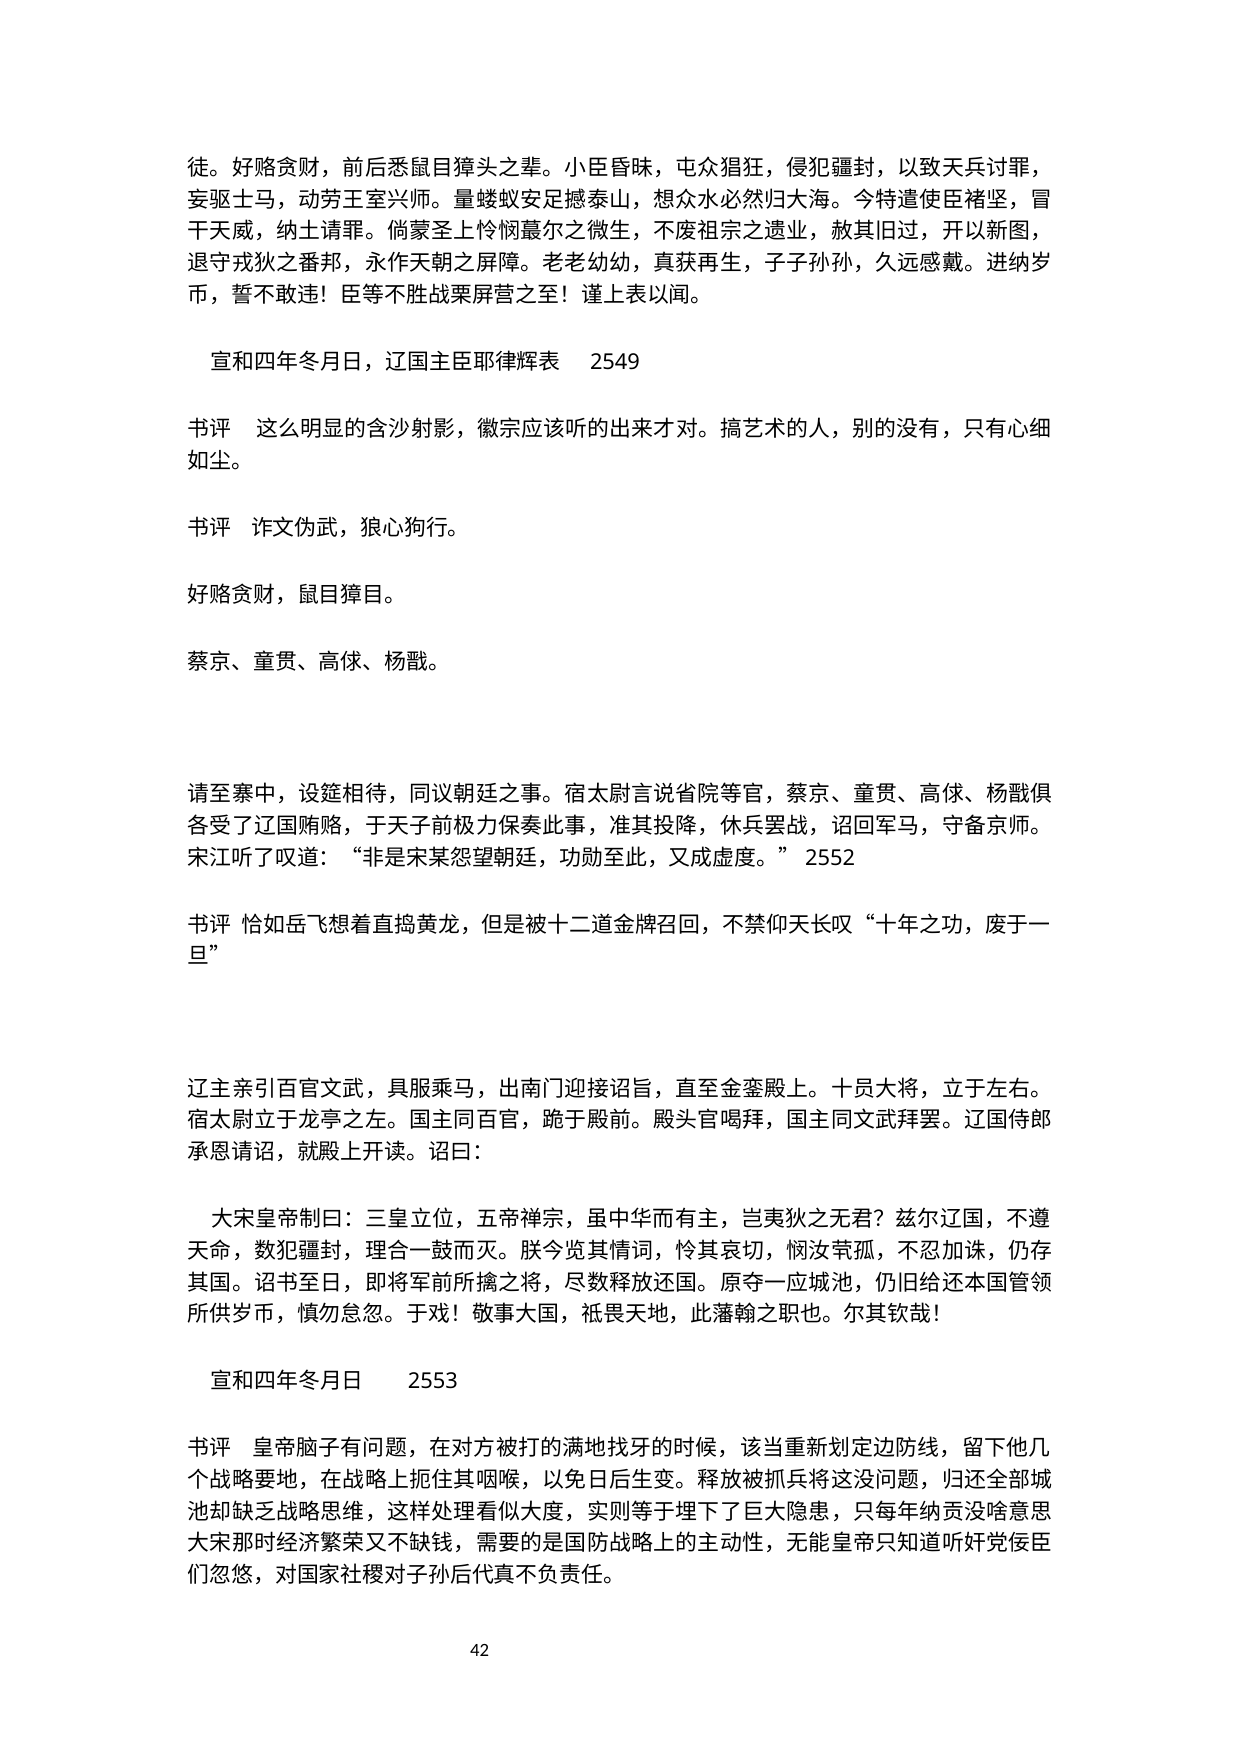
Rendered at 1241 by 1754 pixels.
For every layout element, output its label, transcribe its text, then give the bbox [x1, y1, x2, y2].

list 书评 诈文伪武，狼心狗行。 [187, 510, 1053, 541]
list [187, 150, 1053, 308]
list 书评 恰如岳飞想着直捣黄龙，但是被十二道金牌召回，不禁仰天长叹“十年之功，废于一旦” [187, 907, 1053, 970]
list 书评 皇帝脑子有问题，在对方被打的满地找牙的时候，该当重新划定边防线，留下他几个战略要地，在战略上扼住其咽喉，以免日后生变。释放被抓兵将这没问题，归还全部城池却缺乏战略思维，这样处理看似大度，实则等于埋下了巨大隐患，只每年纳贡没啥意思，大宋那时经济繁荣又不缺钱，需要的是国防战略上的主动性，无能皇帝只知道听奸党佞臣们忽悠，对国家社稷对子孙后代真不负责任。 [187, 1430, 1053, 1589]
list 书评 这么明显的含沙射影，徽宗应该听的出来才对。搞艺术的人，别的没有，只有心细如尘。 [187, 411, 1053, 474]
list 蔡京、童贯、高俅、杨戬。 [187, 644, 1053, 676]
list 大宋皇帝制曰：三皇立位，五帝禅宗，虽中华而有主，岂夷狄之无君？兹尔辽国，不遵天命，数犯疆封，理合一鼓而灭。朕今览其情词，怜其哀切，悯汝茕孤，不忍加诛，仍存其国。诏书至日，即将军前所擒之将，尽数释放还国。原夺一应城池，仍旧给还本国管领。所供岁币，慎勿怠忽。于戏！敬事大国，祗畏天地，此藩翰之职也。尔其钦哉！ [187, 1201, 1053, 1328]
list 宣和四年冬月日 2553 [187, 1363, 1053, 1395]
list 请至寨中，设筵相待，同议朝廷之事。宿太尉言说省院等官，蔡京、童贯、高俅、杨戬俱各受了辽国贿赂，于天子前极力保奏此事，准其投降，休兵罢战，诏回军马，守备京师。宋江听了叹道：“非是宋某怨望朝廷，功勋至此，又成虚度。” 2552 [187, 776, 1053, 871]
list 好赂贪财，鼠目獐目。 [187, 577, 1053, 608]
list 辽主亲引百官文武，具服乘马，出南门迎接诏旨，直至金銮殿上。十员大将，立于左右。宿太尉立于龙亭之左。国主同百官，跪于殿前。殿头官喝拜，国主同文武拜罢。辽国侍郎承恩请诏，就殿上开读。诏曰： [187, 1071, 1053, 1166]
list 宣和四年冬月日，辽国主臣耶律辉表 2549 [187, 344, 1053, 376]
